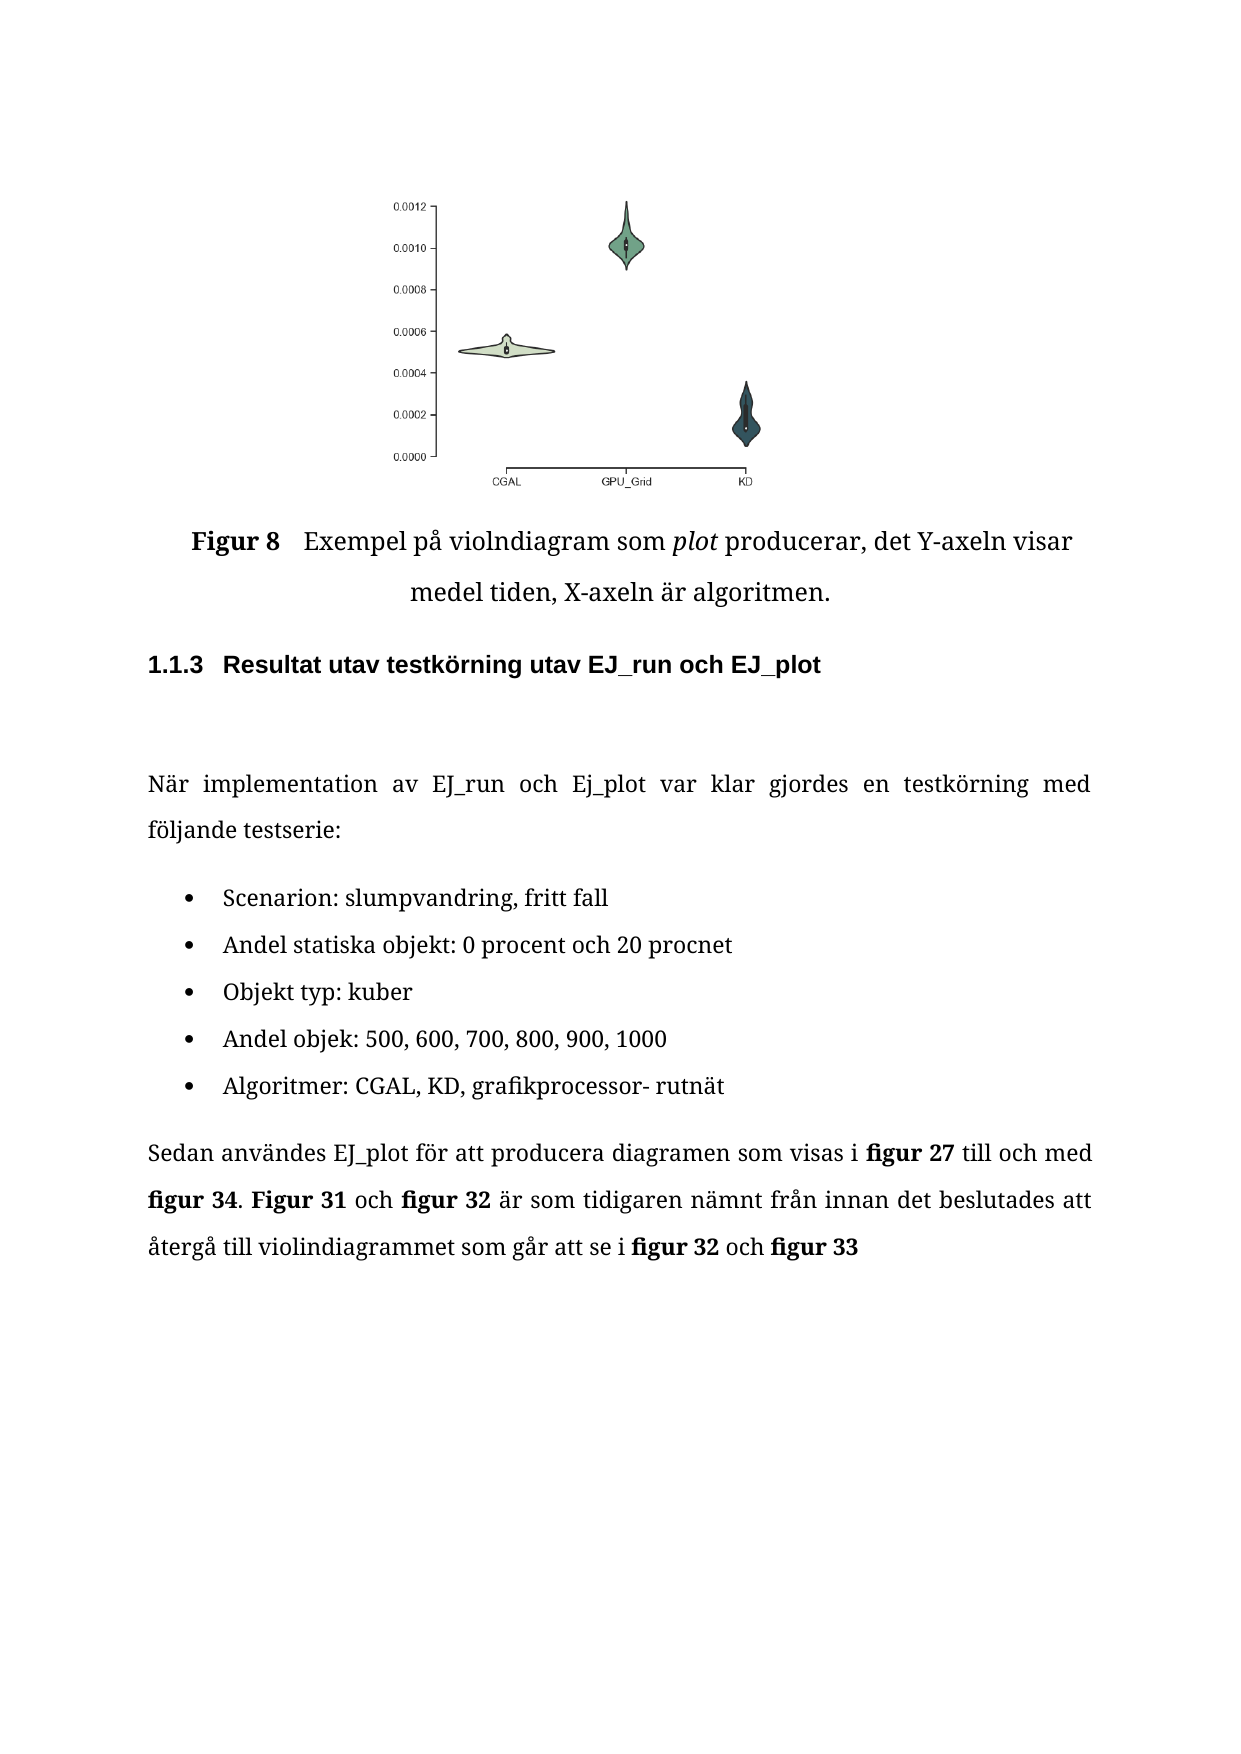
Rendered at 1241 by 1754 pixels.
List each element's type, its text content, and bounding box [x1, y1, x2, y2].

list Andel objek: 500, 600, 700, 800, 900, 1000 [185, 1023, 1093, 1054]
text Sedan användes EJ_plot för att producera diagramen som visas i figur 27 till och med figur 34. Figur 31 och figur 32 är som tidigaren nämnt från innan det beslutades att återgå till violindiagrammet som går att se i figur 32 och figur 33 [148, 1137, 1093, 1262]
list Objekt typ: kuber [185, 976, 1093, 1007]
text När implementation av EJ_run och Ej_plot var klar gjordes en testkörning med följande testserie: [148, 768, 1093, 846]
picture [388, 147, 852, 496]
list Algoritmer: CGAL, KD, grafikprocessor- rutnät [185, 1070, 1093, 1101]
subtitle Resultat utav testkörning utav EJ_run och EJ_plot [148, 651, 1093, 679]
text Exempel på violndiagram som plot producerar, det Y-axeln visar medel tiden, X-axeln är algoritmen. [148, 523, 1093, 608]
list Scenarion: slumpvandring, fritt fall [185, 882, 1093, 913]
list Andel statiska objekt: 0 procent och 20 procnet [185, 929, 1093, 960]
